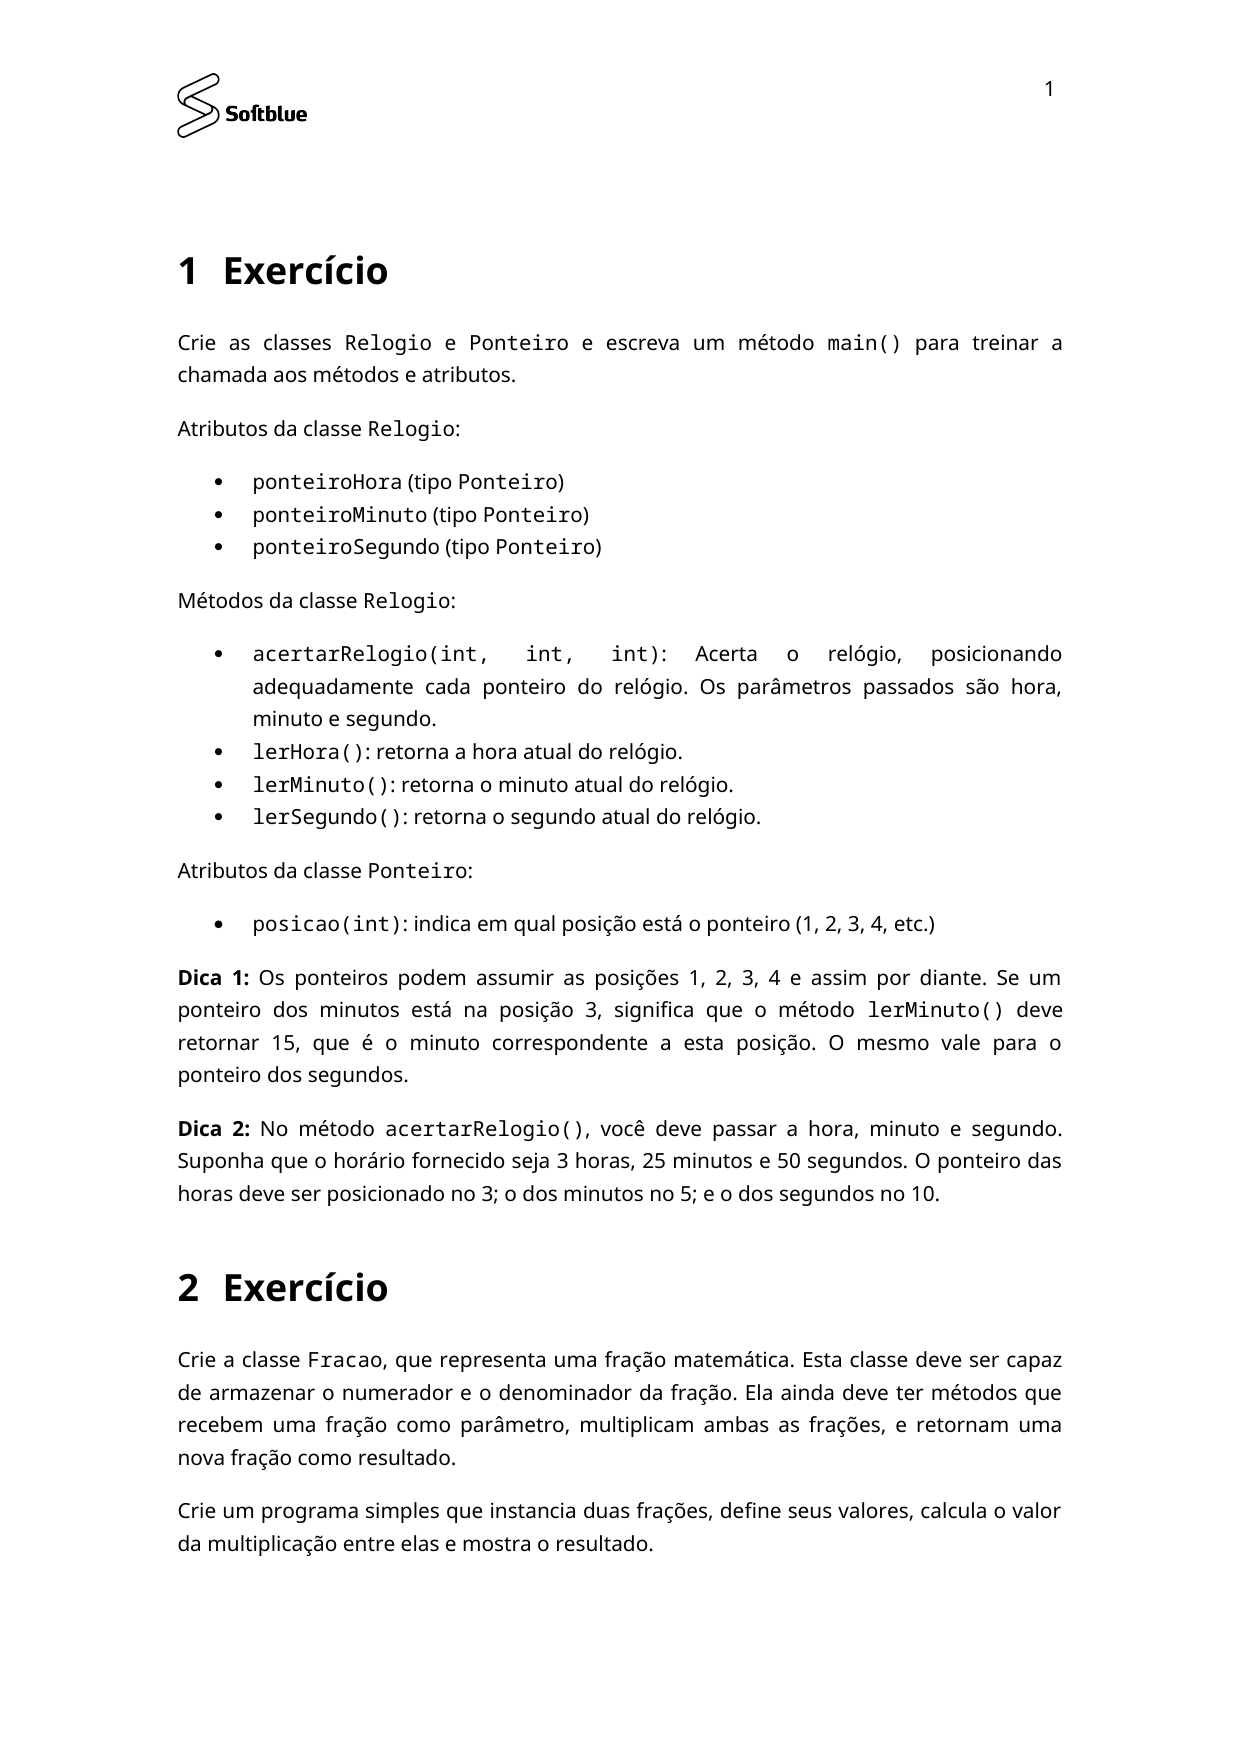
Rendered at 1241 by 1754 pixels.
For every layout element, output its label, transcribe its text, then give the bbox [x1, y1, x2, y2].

list acertarRelogio(int, int, int): Acerta o relógio, posicionando adequadamente cada ponteiro do relógio. Os parâmetros passados são hora, minuto e segundo. [215, 639, 1063, 733]
text Crie as classes Relogio e Ponteiro e escreva um método main() para treinar a chamada aos métodos e atributos. [177, 328, 1063, 389]
list ponteiroSegundo (tipo Ponteiro) [215, 532, 1063, 561]
list posicao(int): indica em qual posição está o ponteiro (1, 2, 3, 4, etc.) [215, 909, 1063, 938]
list lerMinuto(): retorna o minuto atual do relógio. [215, 770, 1063, 798]
text Atributos da classe Relogio: [177, 414, 1063, 442]
text Crie a classe Fracao, que representa uma fração matemática. Esta classe deve ser capaz de armazenar o numerador e o denominador da fração. Ela ainda deve ter métodos que recebem uma fração como parâmetro, multiplicam ambas as frações, e retornam uma nova fração como resultado. [177, 1345, 1063, 1472]
subtitle Exercício [177, 1262, 1063, 1313]
list ponteiroHora (tipo Ponteiro) [215, 467, 1063, 496]
text Crie um programa simples que instancia duas frações, define seus valores, calcula o valor da multiplicação entre elas e mostra o resultado. [177, 1497, 1063, 1558]
text Métodos da classe Relogio: [177, 586, 1063, 614]
subtitle Exercício [177, 244, 1063, 295]
picture [177, 73, 307, 138]
list ponteiroMinuto (tipo Ponteiro) [215, 500, 1063, 528]
text Atributos da classe Ponteiro: [177, 856, 1063, 884]
list lerSegundo(): retorna o segundo atual do relógio. [215, 802, 1063, 831]
list lerHora(): retorna a hora atual do relógio. [215, 737, 1063, 766]
text Dica 2: No método acertarRelogio(), você deve passar a hora, minuto e segundo. Suponha que o horário fornecido seja 3 horas, 25 minutos e 50 segundos. O ponteiro das horas deve ser posicionado no 3; o dos minutos no 5; e o dos segundos no 10. [177, 1114, 1063, 1208]
text Dica 1: Os ponteiros podem assumir as posições 1, 2, 3, 4 e assim por diante. Se um ponteiro dos minutos está na posição 3, significa que o método lerMinuto() deve retornar 15, que é o minuto correspondente a esta posição. O mesmo vale para o ponteiro dos segundos. [177, 963, 1063, 1089]
